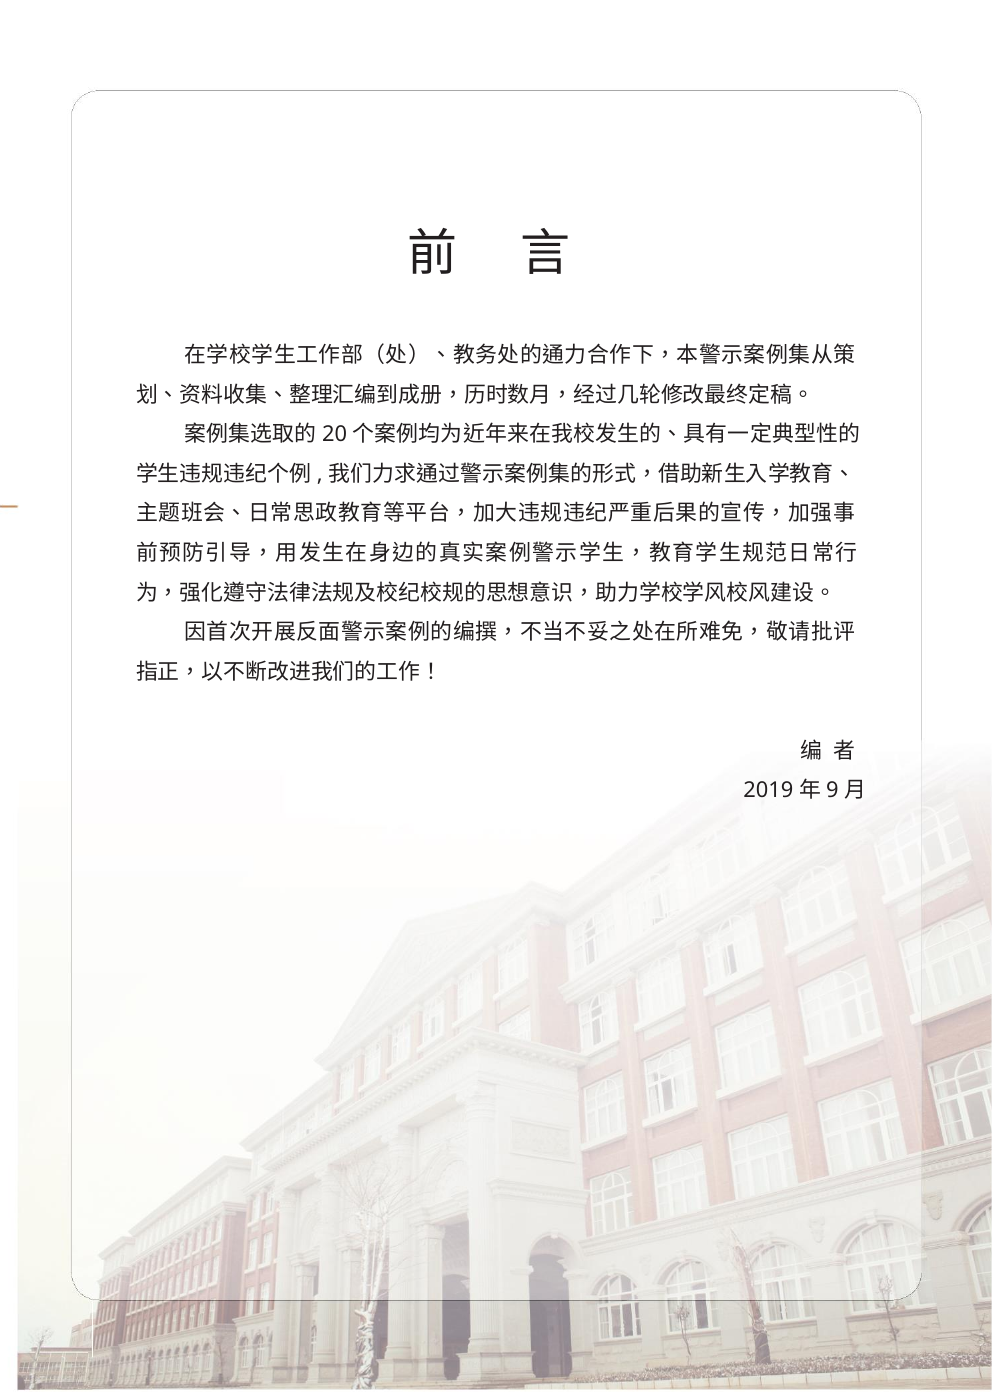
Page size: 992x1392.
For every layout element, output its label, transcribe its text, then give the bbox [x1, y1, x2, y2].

text 学生违规违纪个例 , 我们力求通过警示案例集的形式，借助新生入学教育、 [136, 461, 981, 486]
text 2019 年 9 月 [743, 778, 981, 803]
text 指正，以不断改进我们的工作！ [136, 659, 981, 684]
text 前预防引导，用发生在身边的真实案例警示学生，教育学生规范日常行 [136, 541, 981, 565]
picture [0, 87, 992, 1392]
text 主题班会、日常思政教育等平台，加大违规违纪严重后果的宣传，加强事 [136, 501, 981, 526]
text 在学校学生工作部（处）、教务处的通力合作下，本警示案例集从策 [184, 343, 981, 367]
text 案例集选取的 20 个案例均为近年来在我校发生的、具有一定典型性的 [184, 422, 981, 447]
text 划、资料收集、整理汇编到成册，历时数月，经过几轮修改最终定稿。 [136, 382, 981, 407]
text 编 者 [800, 738, 981, 763]
text 因首次开展反面警示案例的编撰，不当不妥之处在所难免，敬请批评 [184, 620, 981, 644]
text 前 言 [408, 223, 981, 282]
text 为，强化遵守法律法规及校纪校规的思想意识，助力学校学风校风建设。 [136, 580, 981, 605]
